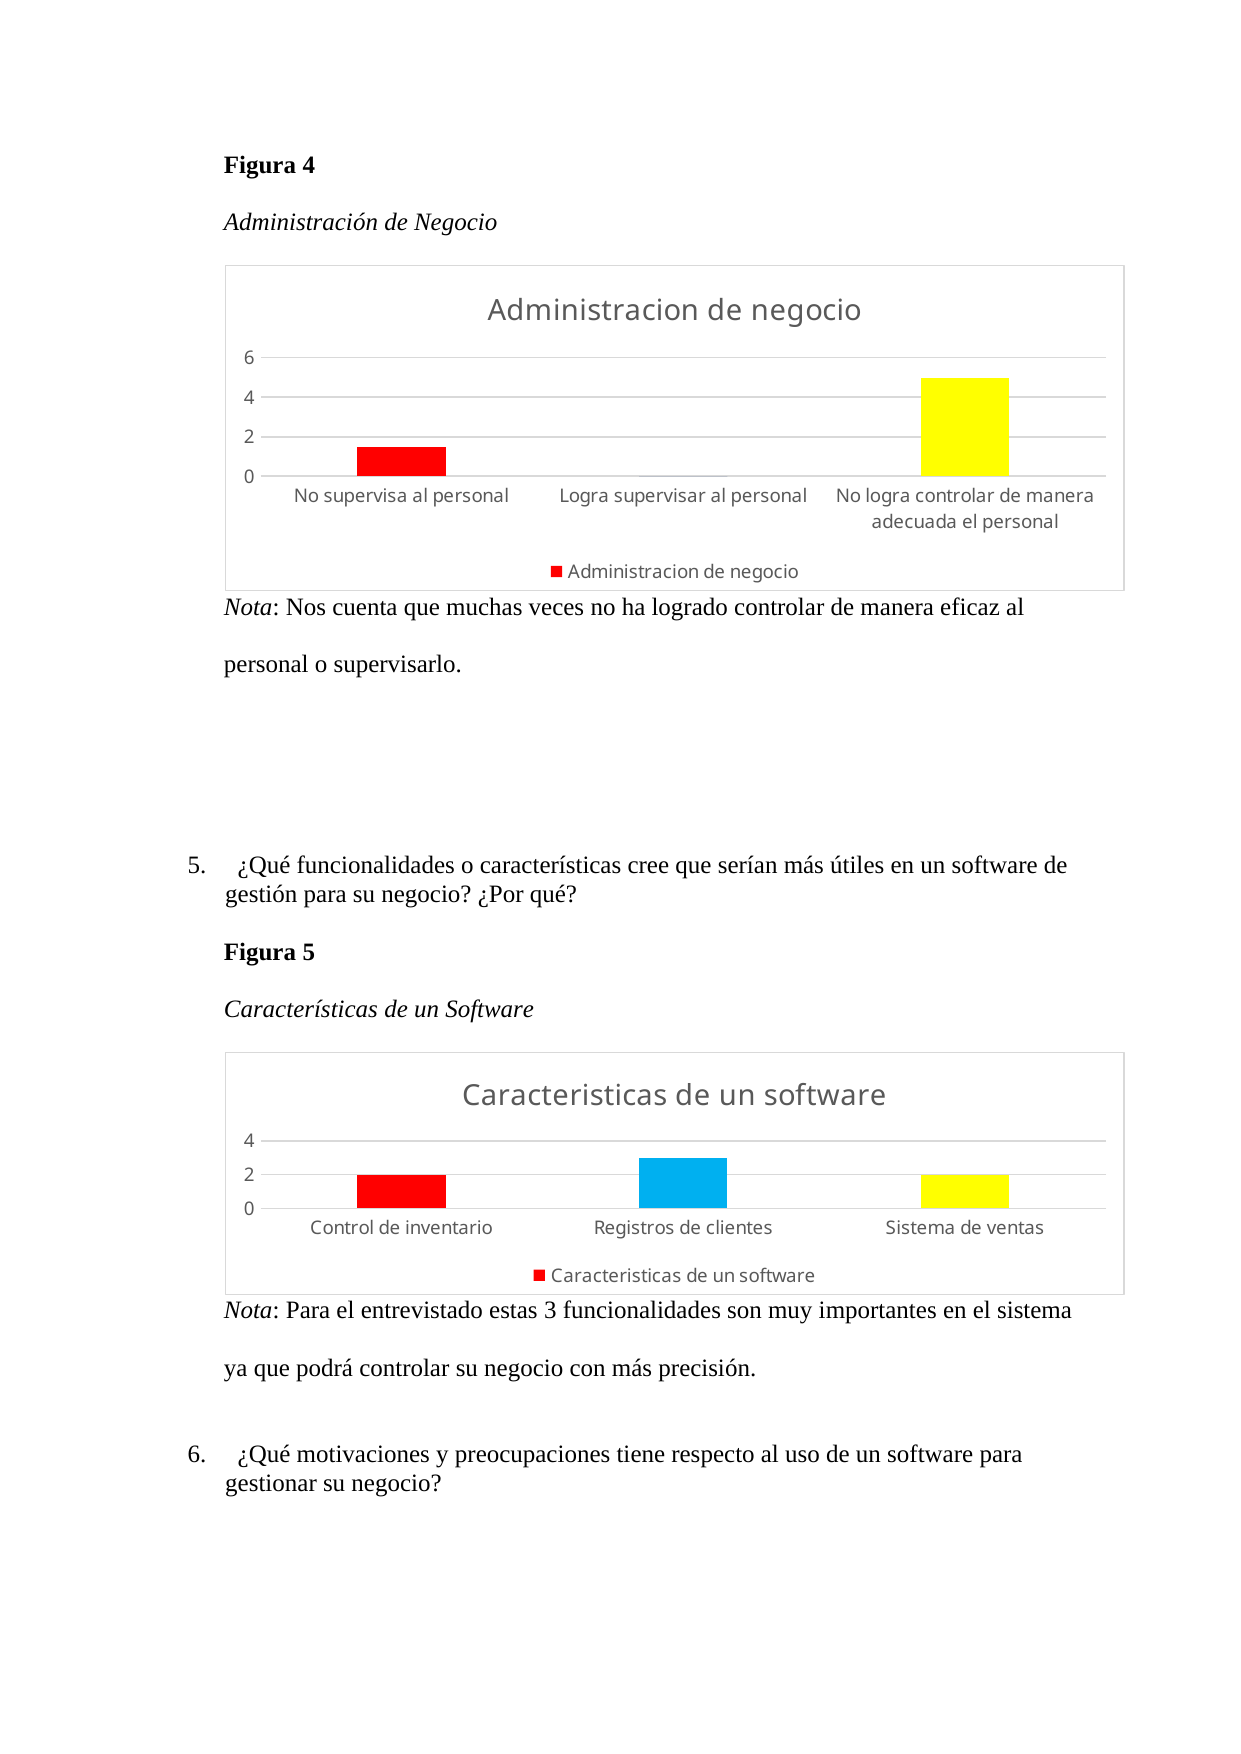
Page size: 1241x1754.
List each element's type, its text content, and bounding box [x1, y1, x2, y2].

list ¿Qué motivaciones y preocupaciones tiene respecto al uso de un software para gestionar su negocio? [187, 1439, 1090, 1497]
list ¿Qué funcionalidades o características cree que serían más útiles en un software de gestión para su negocio? ¿Por qué? [187, 850, 1090, 908]
text Figura 4 Administración de Negocio [224, 150, 1090, 236]
text Nota: Nos cuenta que muchas veces no ha logrado controlar de manera eficaz al personal o supervisarlo. [224, 592, 1090, 678]
text Figura 5 Características de un Software [224, 937, 1090, 1023]
text Nota: Para el entrevistado estas 3 funcionalidades son muy importantes en el sistema ya que podrá controlar su negocio con más precisión. [224, 1295, 1090, 1382]
